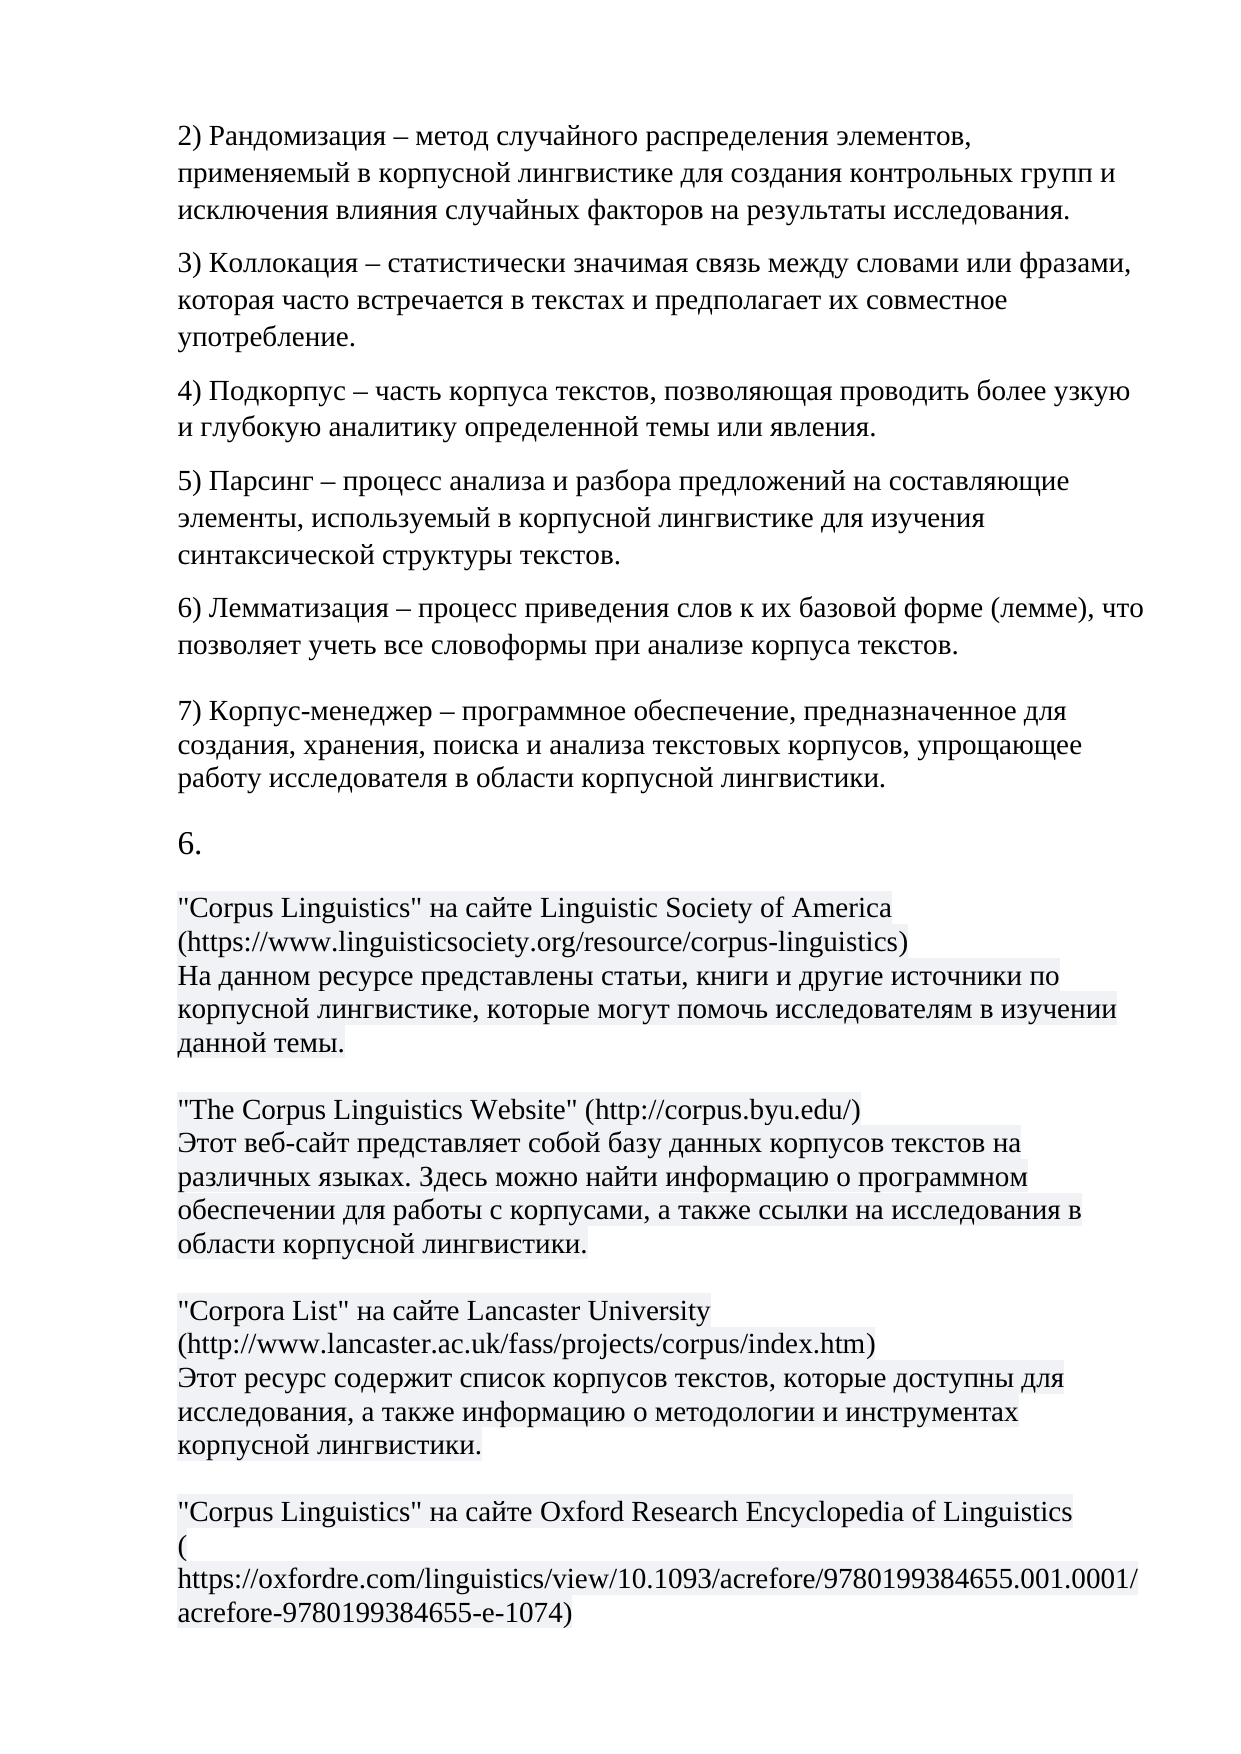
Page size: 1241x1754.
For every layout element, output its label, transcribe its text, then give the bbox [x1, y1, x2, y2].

text 6) Лемматизация – процесс приведения слов к их базовой форме (лемме), что позволяет учеть все словоформы при анализе корпуса текстов. [177, 590, 1152, 661]
text 3) Коллокация – статистически значимая связь между словами или фразами, которая часто встречается в текстах и предполагает их совместное употребление. [177, 245, 1152, 353]
text 5) Парсинг – процесс анализа и разбора предложений на составляющие элементы, используемый в корпусной лингвистике для изучения синтаксической структуры текстов. [177, 463, 1152, 570]
text 6. [177, 823, 1152, 861]
text 2) Рандомизация – метод случайного распределения элементов, применяемый в корпусной лингвистике для создания контрольных групп и исключения влияния случайных факторов на результаты исследования. [177, 118, 1152, 225]
text 7) Корпус-менеджер – программное обеспечение, предназначенное для создания, хранения, поиска и анализа текстовых корпусов, упрощающее работу исследователя в области корпусной лингвистики. [177, 693, 1152, 794]
text 4) Подкорпус – часть корпуса текстов, позволяющая проводить более узкую и глубокую аналитику определенной темы или явления. [177, 373, 1152, 443]
